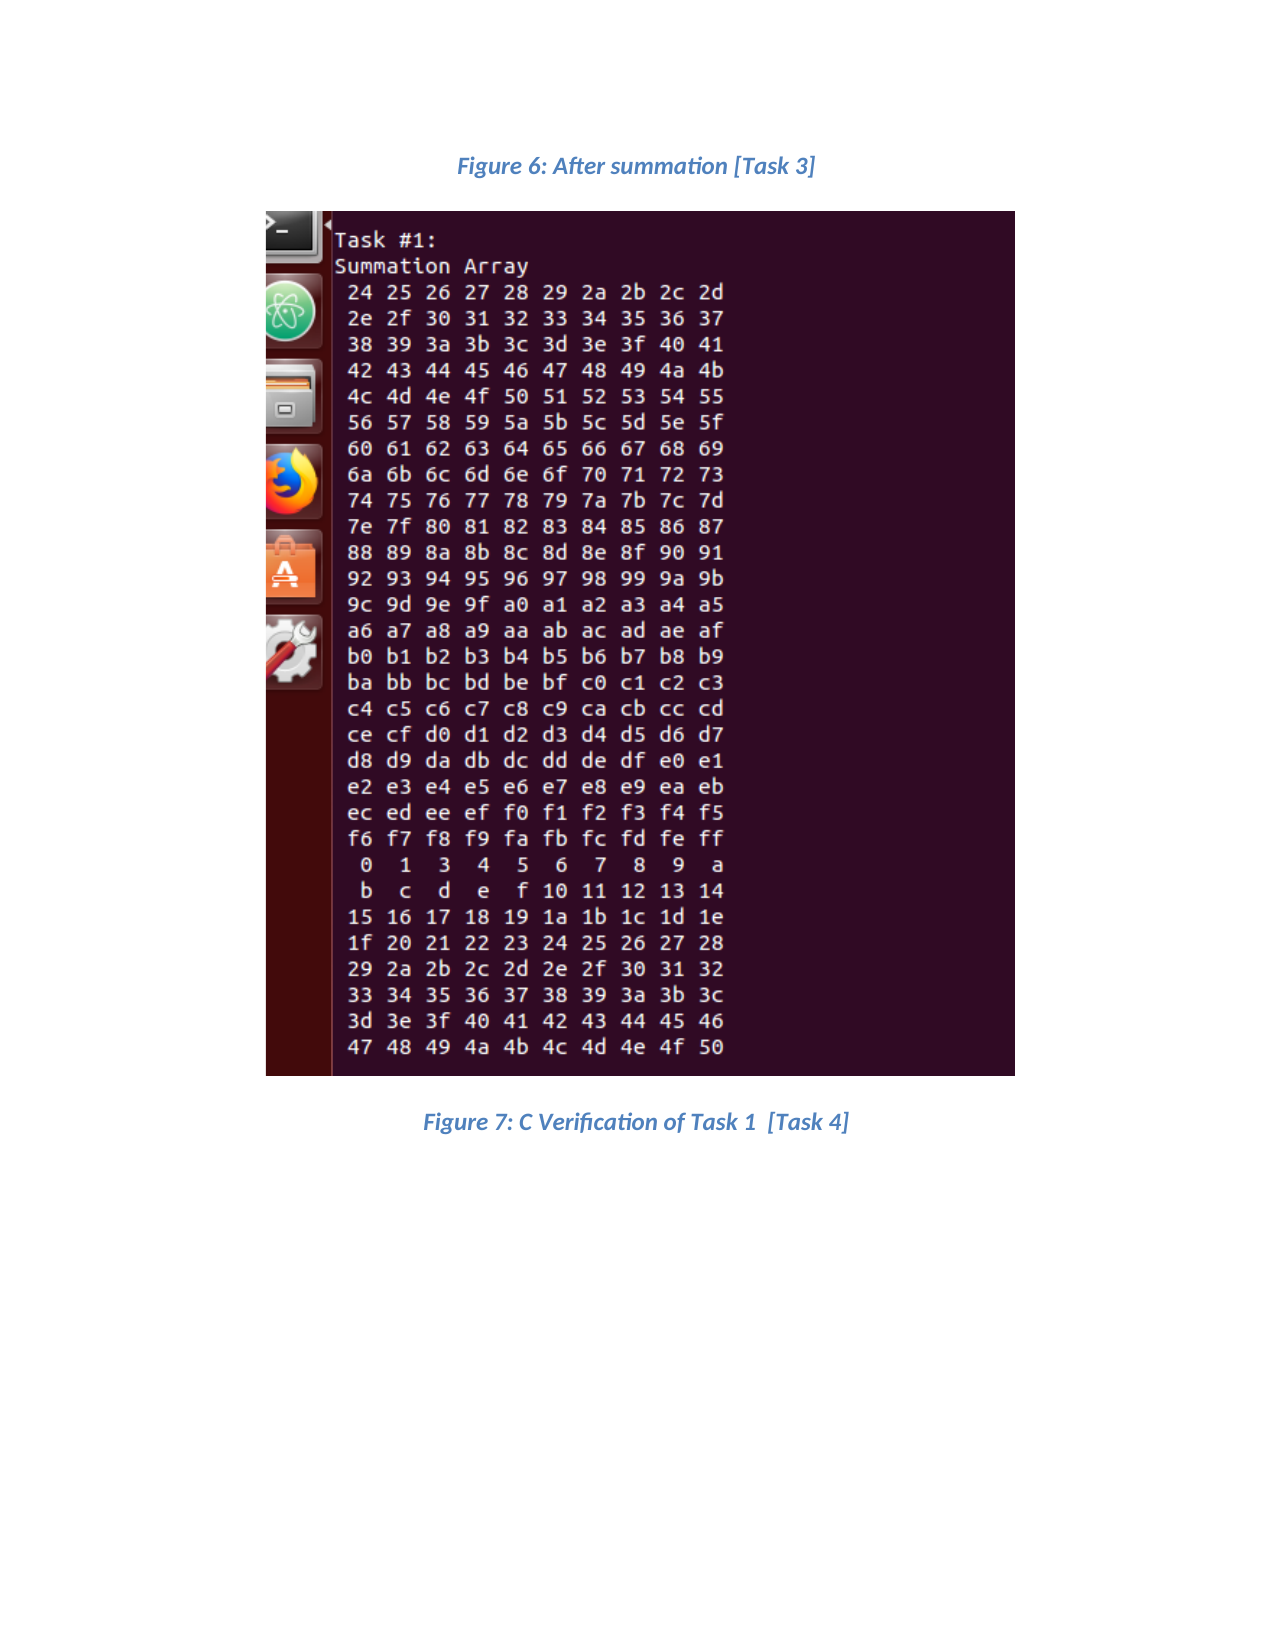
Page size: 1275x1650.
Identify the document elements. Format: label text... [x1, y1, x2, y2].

text Figure 7: C Verification of Task 1 [Task 4] [150, 1106, 1125, 1137]
text Figure 6: After summation [Task 3] [150, 150, 1125, 181]
picture [265, 211, 1015, 1076]
